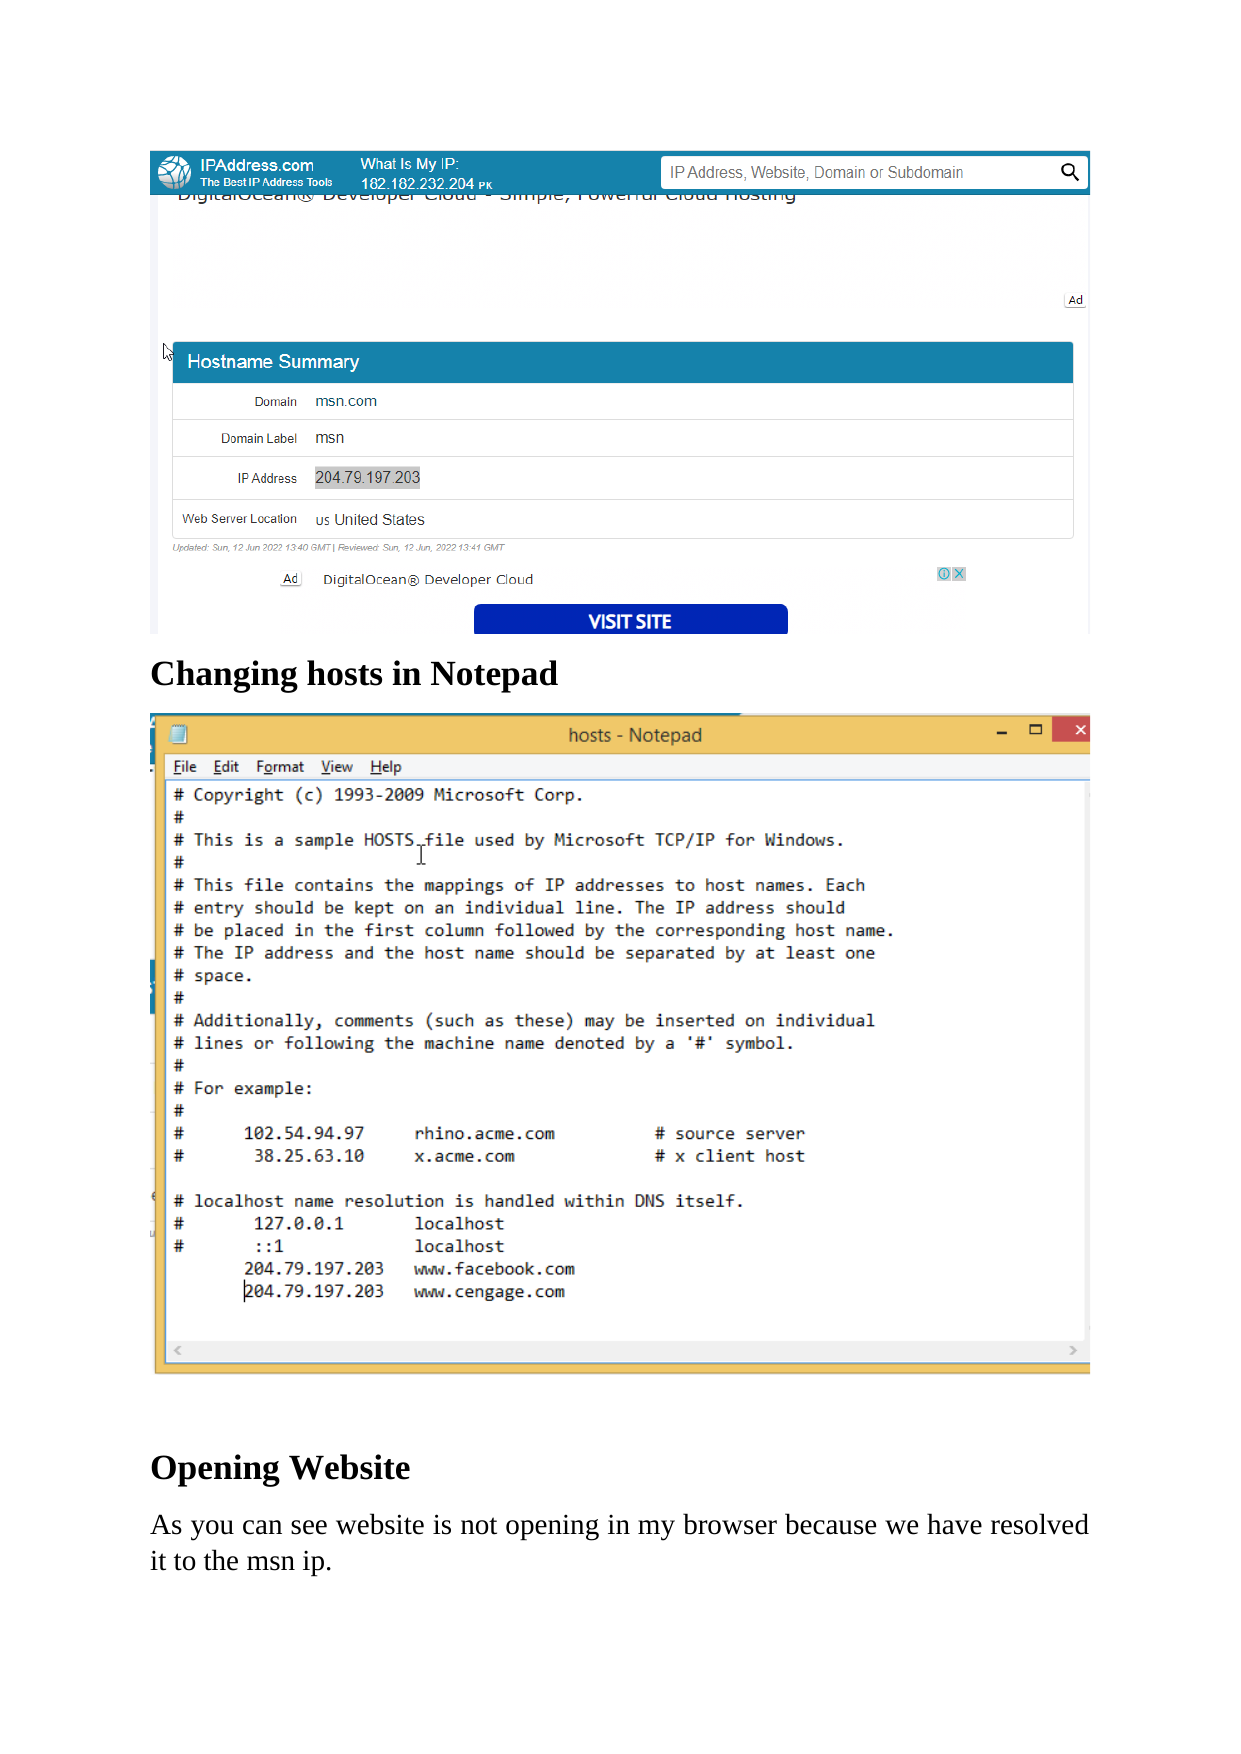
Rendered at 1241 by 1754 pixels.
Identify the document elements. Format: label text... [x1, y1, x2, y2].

picture [150, 150, 1091, 634]
text Opening Website [150, 1446, 1090, 1487]
picture [150, 713, 1091, 1375]
text Changing hosts in Notepad [150, 653, 1090, 693]
text As you can see website is not opening in my browser because we have resolved it to the msn ip. [150, 1507, 1090, 1576]
